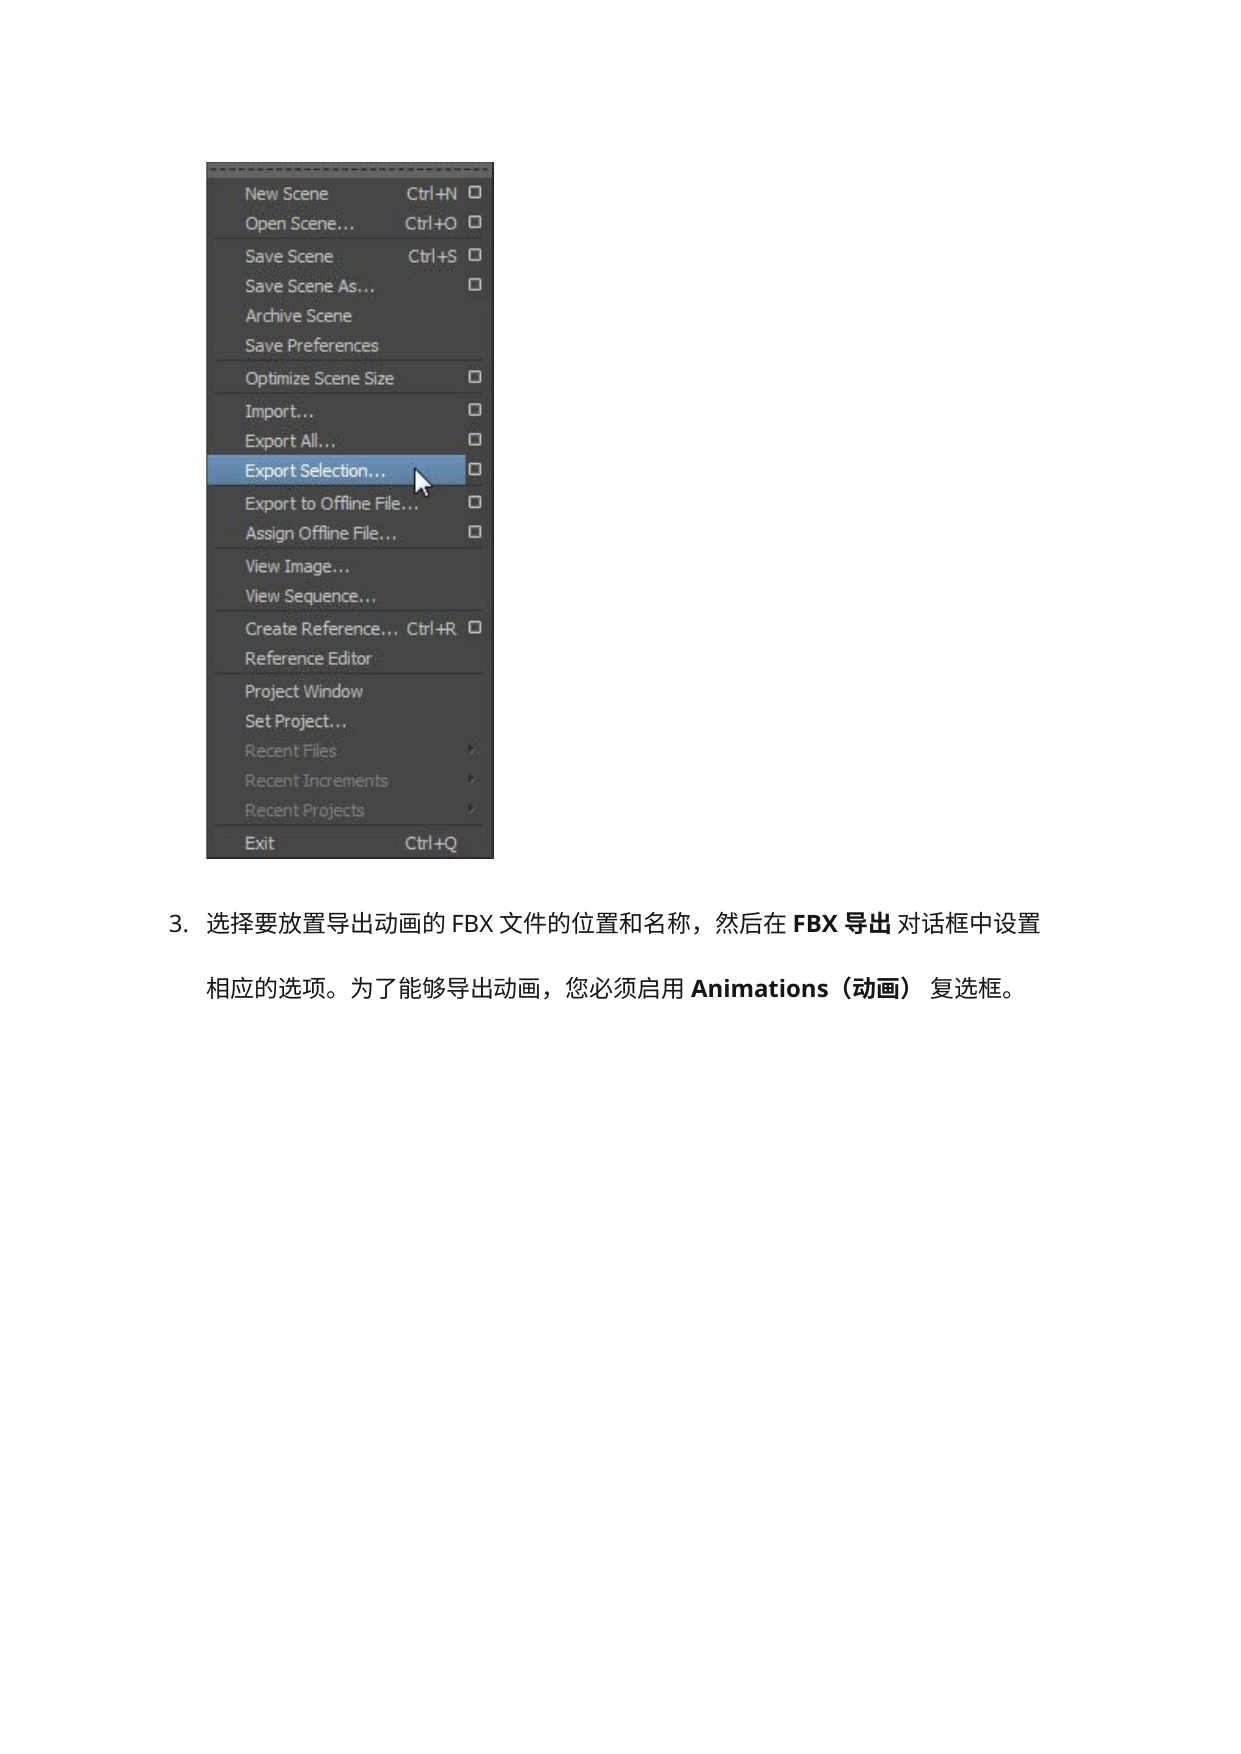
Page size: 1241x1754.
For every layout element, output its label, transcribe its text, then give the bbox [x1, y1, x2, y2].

list 选择要放置导出动画的 FBX 文件的位置和名称，然后在 FBX 导出 对话框中设置相应的选项。为了能够导出动画，您必须启用 Animations（动画） 复选框。 [169, 889, 1053, 1019]
picture [206, 162, 494, 859]
